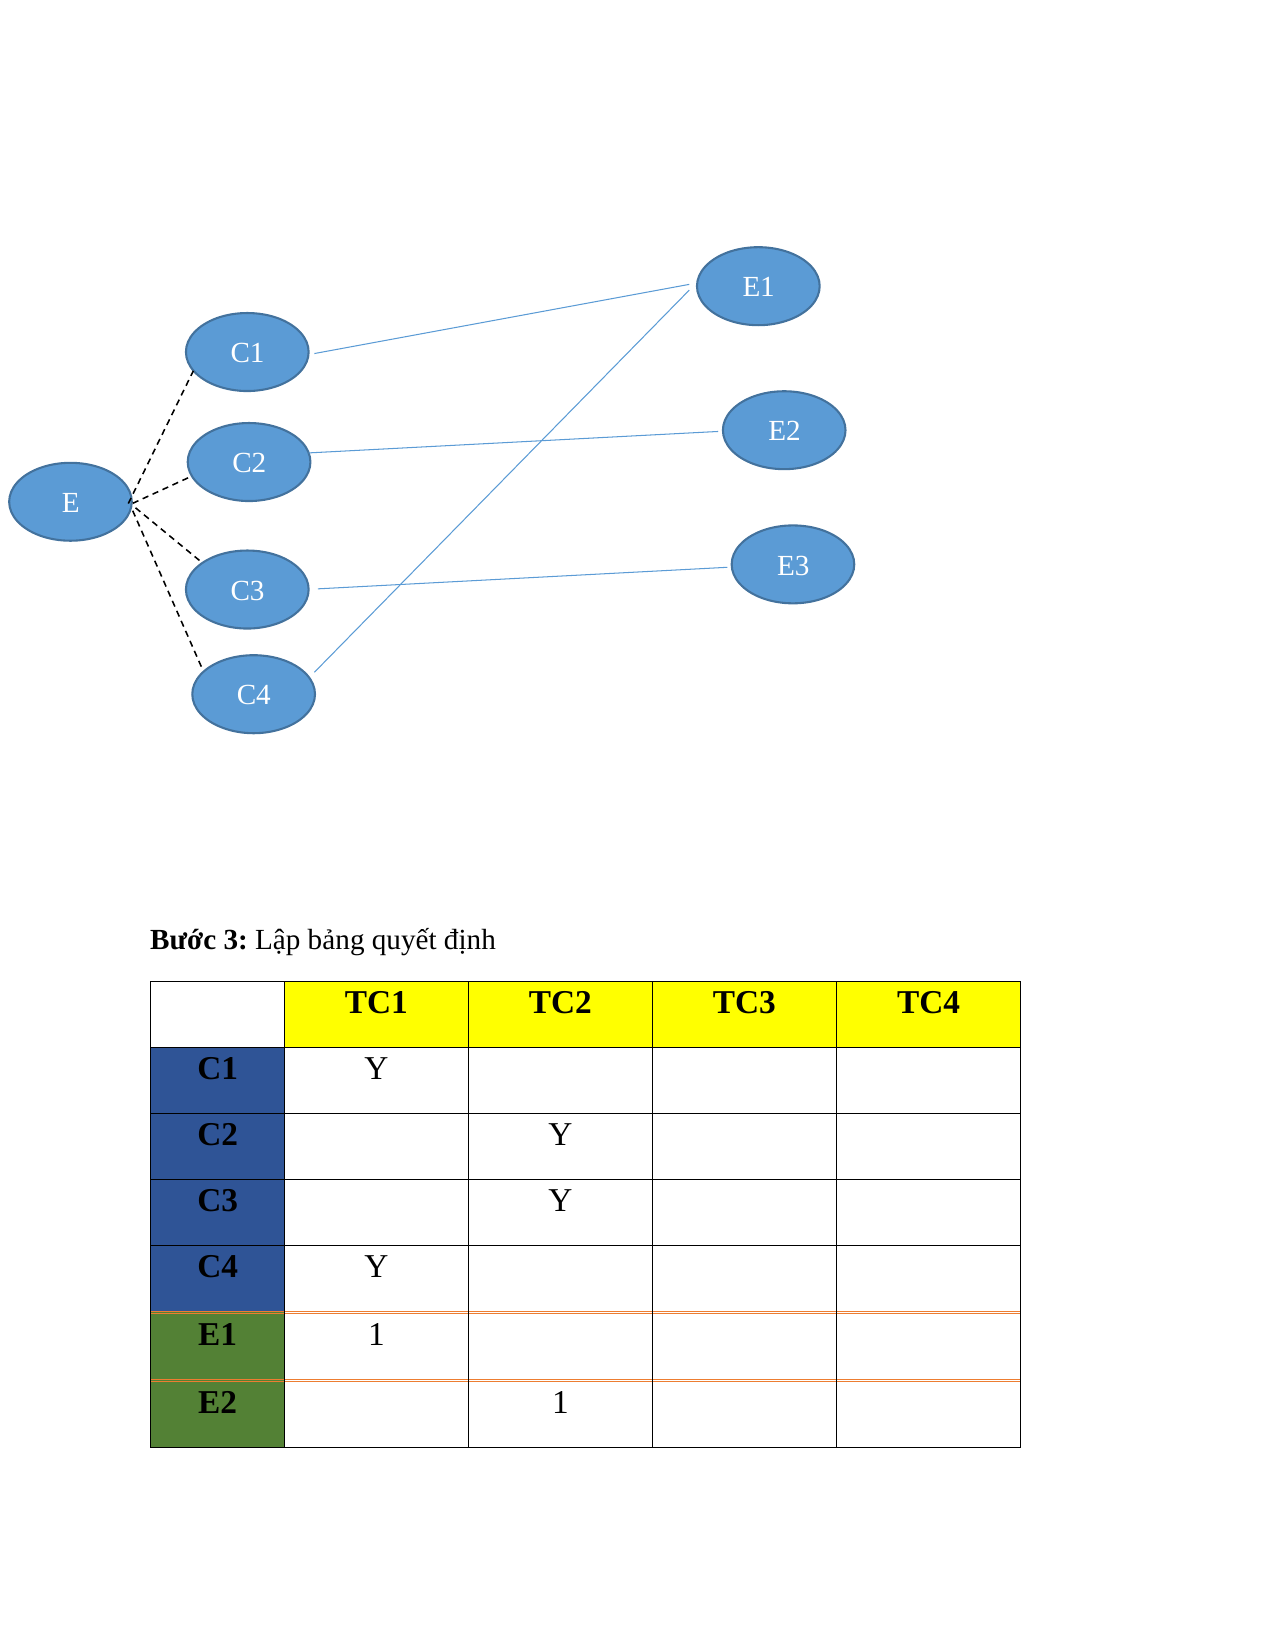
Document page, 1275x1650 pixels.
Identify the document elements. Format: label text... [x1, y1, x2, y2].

table_cell 1 [469, 1382, 652, 1447]
table_cell [653, 1382, 836, 1447]
table_cell E2 [151, 1382, 284, 1447]
table_cell [285, 1180, 468, 1245]
table_cell [285, 1382, 468, 1447]
table_header TC2 [469, 982, 652, 1047]
table_cell [653, 1314, 836, 1379]
table_cell [837, 1246, 1020, 1311]
table_cell [653, 1114, 836, 1179]
table_cell [837, 1114, 1020, 1179]
table_cell [285, 1114, 468, 1179]
table_cell 1 [285, 1314, 468, 1379]
table_cell [653, 1180, 836, 1245]
table_cell C4 [151, 1246, 284, 1311]
table_cell Y [285, 1048, 468, 1113]
table_cell [469, 1048, 652, 1113]
table_cell E1 [151, 1314, 284, 1379]
table_header [151, 982, 284, 1047]
table_cell Y [469, 1114, 652, 1179]
table_cell [653, 1048, 836, 1113]
table_header TC3 [653, 982, 836, 1047]
table_cell C2 [151, 1114, 284, 1179]
table_header TC4 [837, 982, 1020, 1047]
table_cell C3 [151, 1180, 284, 1245]
table_cell C1 [151, 1048, 284, 1113]
table_cell [469, 1246, 652, 1311]
table_header TC1 [285, 982, 468, 1047]
table_cell [837, 1180, 1020, 1245]
table_cell [837, 1314, 1020, 1379]
table_cell [837, 1048, 1020, 1113]
table_cell [837, 1382, 1020, 1447]
table_cell Y [469, 1180, 652, 1245]
table_cell [469, 1314, 652, 1379]
text Bước 3: Lập bảng quyết định [150, 922, 1125, 955]
table_cell [653, 1246, 836, 1311]
table_cell Y [285, 1246, 468, 1311]
